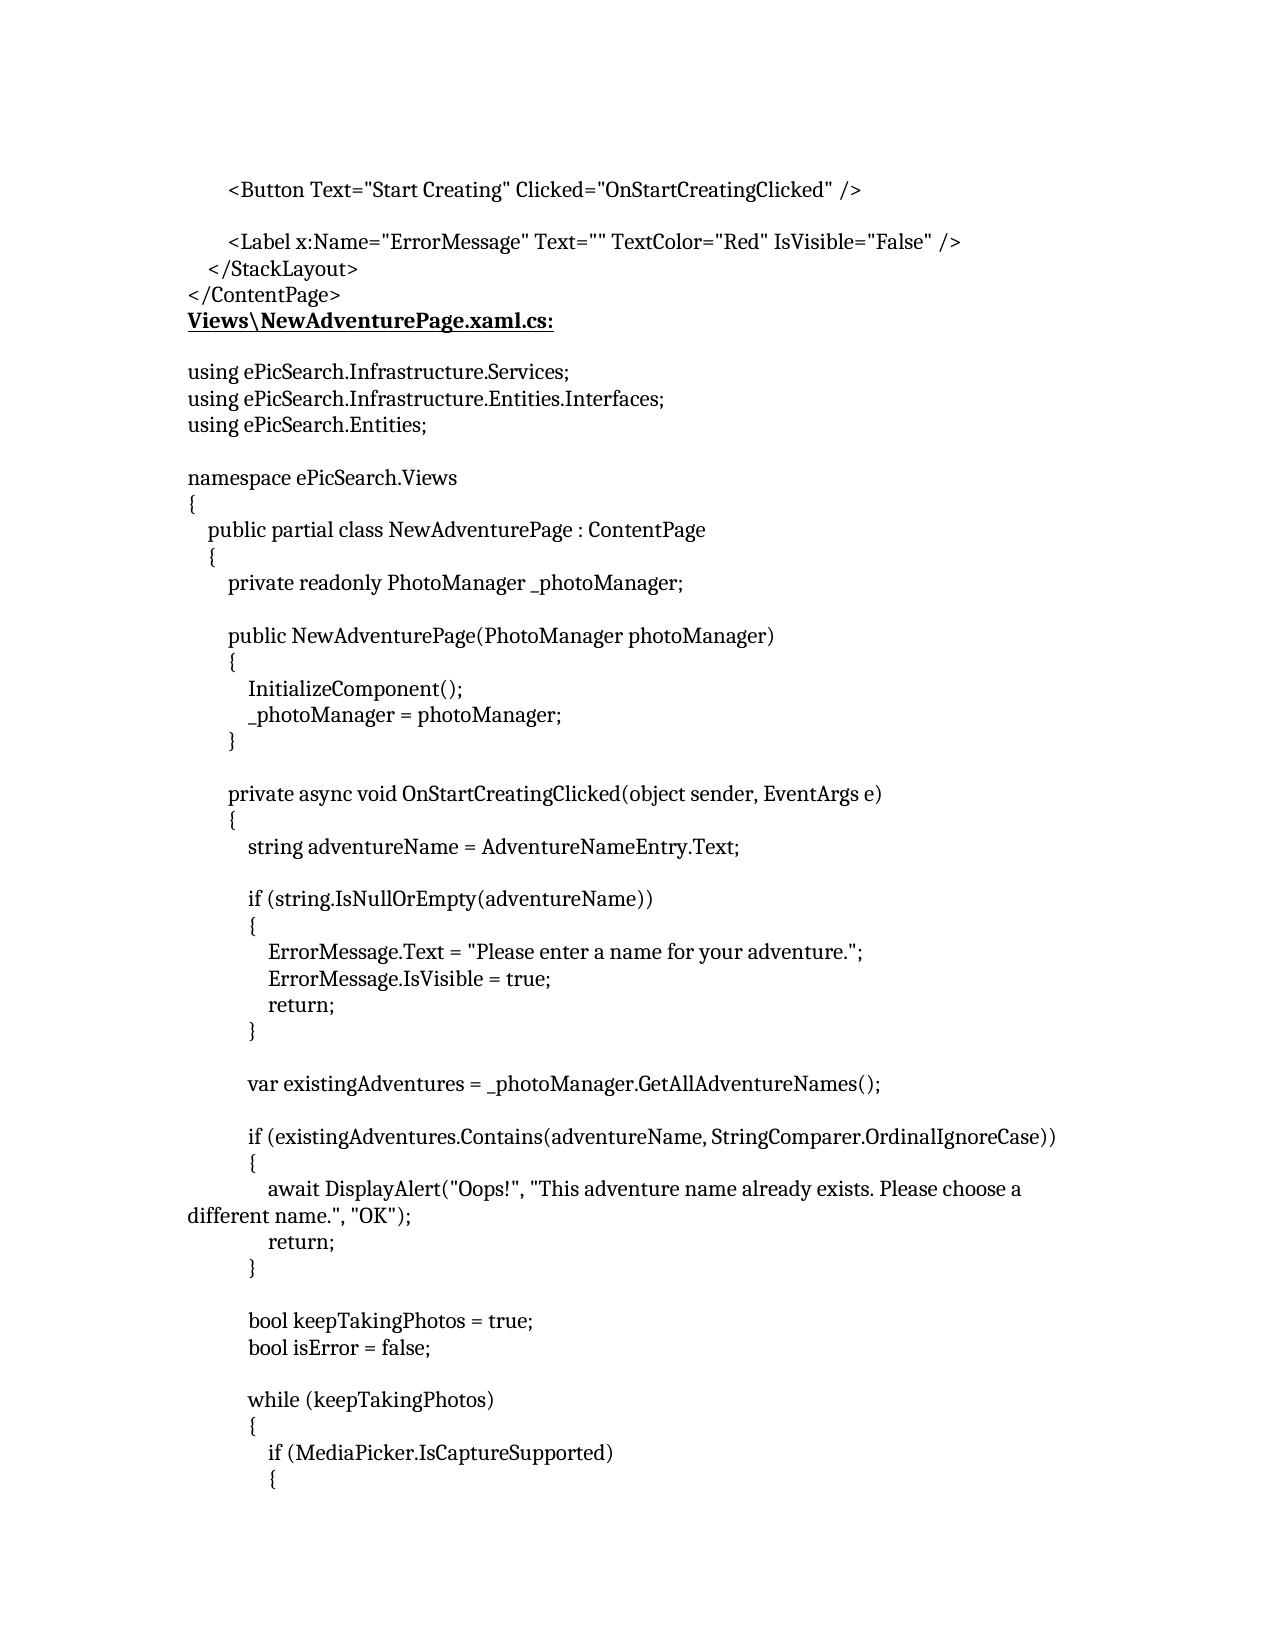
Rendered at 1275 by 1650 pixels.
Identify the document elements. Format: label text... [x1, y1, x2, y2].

text { [187, 1466, 1087, 1492]
text private async void OnStartCreatingClicked(object sender, EventArgs e) [187, 781, 1087, 807]
text public NewAdventurePage(PhotoManager photoManager) [187, 623, 1087, 649]
text } [187, 728, 1087, 754]
text if (MediaPicker.IsCaptureSupported) [187, 1440, 1087, 1466]
text { [187, 807, 1087, 833]
text } [187, 1255, 1087, 1282]
text namespace ePicSearch.Views [187, 464, 1087, 491]
text { [187, 1413, 1087, 1440]
text <Button Text="Start Creating" Clicked="OnStartCreatingClicked" /> [187, 176, 1087, 203]
text string adventureName = AdventureNameEntry.Text; [187, 833, 1087, 860]
text await DisplayAlert("Oops!", "This adventure name already exists. Please choose a different name.", "OK"); [187, 1176, 1087, 1229]
text _photoManager = photoManager; [187, 702, 1087, 728]
text ErrorMessage.Text = "Please enter a name for your adventure."; [187, 939, 1087, 965]
text bool keepTakingPhotos = true; [187, 1308, 1087, 1334]
text var existingAdventures = _photoManager.GetAllAdventureNames(); [187, 1071, 1087, 1097]
text using ePicSearch.Infrastructure.Entities.Interfaces; [187, 386, 1087, 412]
text while (keepTakingPhotos) [187, 1387, 1087, 1413]
text Views\NewAdventurePage.xaml.cs: [187, 308, 1087, 334]
text { [187, 491, 1087, 517]
text } [187, 1018, 1087, 1044]
text </ContentPage> [187, 282, 1087, 308]
text return; [187, 1229, 1087, 1255]
text using ePicSearch.Entities; [187, 412, 1087, 438]
text if (existingAdventures.Contains(adventureName, StringComparer.OrdinalIgnoreCase)) [187, 1123, 1087, 1150]
text { [187, 544, 1087, 570]
text </StackLayout> [187, 255, 1087, 282]
text private readonly PhotoManager _photoManager; [187, 570, 1087, 596]
text { [187, 913, 1087, 939]
text { [187, 649, 1087, 675]
text using ePicSearch.Infrastructure.Services; [187, 359, 1087, 386]
text bool isError = false; [187, 1334, 1087, 1361]
text public partial class NewAdventurePage : ContentPage [187, 517, 1087, 544]
text ErrorMessage.IsVisible = true; [187, 965, 1087, 992]
text InitializeComponent(); [187, 675, 1087, 702]
text <Label x:Name="ErrorMessage" Text="" TextColor="Red" IsVisible="False" /> [187, 229, 1087, 255]
text { [187, 1150, 1087, 1176]
text return; [187, 992, 1087, 1018]
text if (string.IsNullOrEmpty(adventureName)) [187, 886, 1087, 913]
